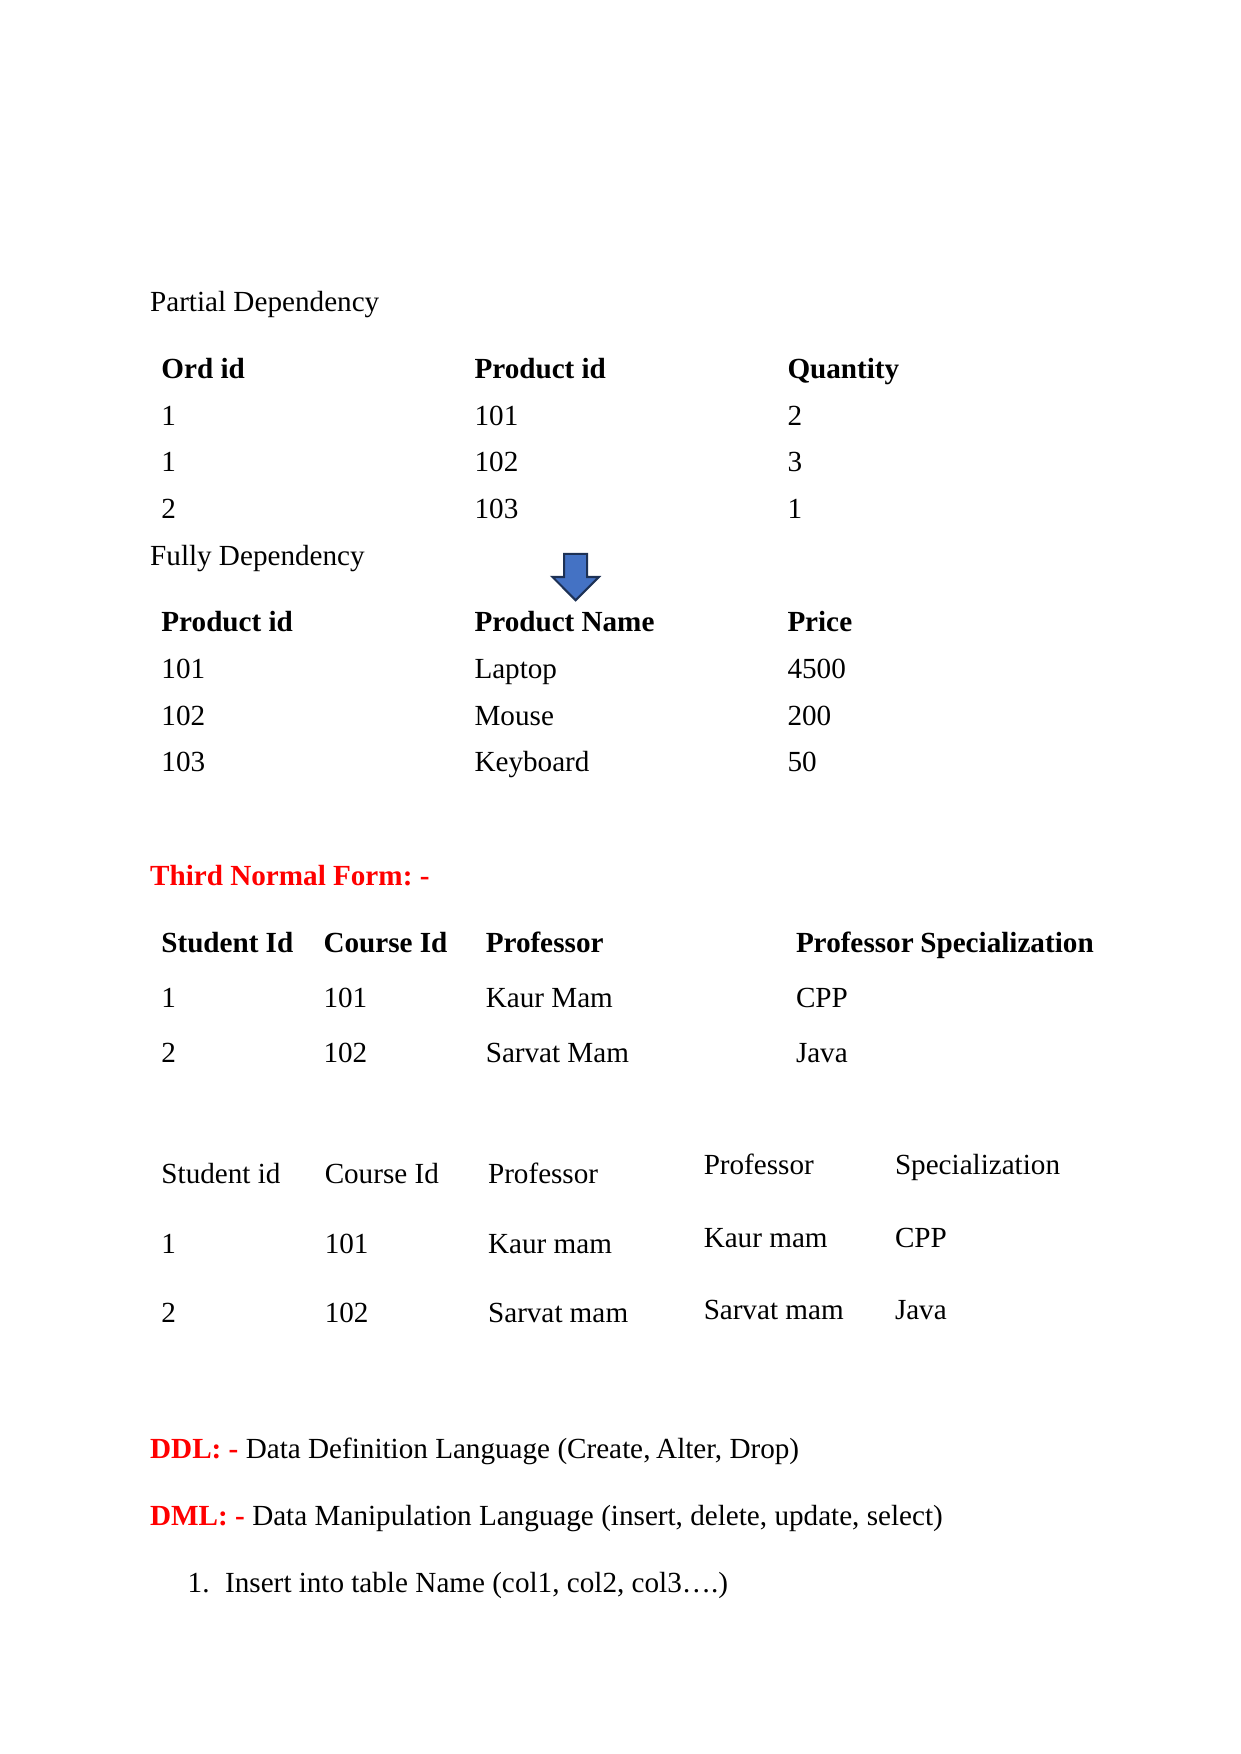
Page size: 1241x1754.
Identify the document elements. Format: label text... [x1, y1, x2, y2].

table_cell 101 [463, 398, 776, 444]
table_cell 1 [150, 444, 463, 491]
table_cell 102 [150, 698, 463, 744]
table_cell 1 [776, 491, 1089, 538]
table_header Product id [463, 351, 776, 398]
text Fully Dependency [150, 538, 1090, 571]
table_cell 103 [463, 491, 776, 538]
table_header Product id [150, 605, 463, 651]
table_cell 2 [150, 491, 463, 538]
table_cell 101 [150, 651, 463, 698]
table_cell 2 [150, 1295, 313, 1364]
table_header Student id [150, 1157, 313, 1226]
table_cell 102 [463, 444, 776, 491]
table_header Student Id [150, 925, 312, 980]
table_header Ord id [150, 351, 463, 398]
table_cell 2 [776, 398, 1089, 444]
list Insert into table Name (col1, col2, col3….) [187, 1565, 1090, 1599]
table_cell Sarvat mam [477, 1295, 640, 1364]
table_cell Sarvat Mam [474, 1035, 784, 1089]
table_cell CPP [884, 1220, 1071, 1292]
text Partial Dependency [150, 284, 1090, 317]
table_cell 1 [150, 1226, 313, 1295]
table_header Professor [692, 1148, 883, 1220]
text Third Normal Form: - [150, 858, 1090, 892]
table_cell Java [884, 1293, 1071, 1365]
table_cell 2 [150, 1035, 312, 1089]
table_cell Kaur Mam [474, 980, 784, 1035]
table_cell Sarvat mam [692, 1293, 883, 1365]
table_header Quantity [776, 351, 1089, 398]
table_header Professor [474, 925, 784, 980]
text DML: - Data Manipulation Language (insert, delete, update, select) [150, 1498, 1090, 1532]
table_cell 1 [150, 398, 463, 444]
table_cell 200 [776, 698, 1089, 744]
table_cell Keyboard [463, 745, 776, 791]
text DDL: - Data Definition Language (Create, Alter, Drop) [150, 1431, 1090, 1465]
table_cell Kaur mam [477, 1226, 640, 1295]
table_header Professor Specialization [785, 925, 1138, 980]
table_cell Kaur mam [692, 1220, 883, 1292]
table_header Course Id [312, 925, 474, 980]
table_cell 1 [150, 980, 312, 1035]
table_header Price [776, 605, 1089, 651]
table_cell CPP [785, 980, 1138, 1035]
table_header Specialization [884, 1148, 1071, 1220]
table_cell Java [785, 1035, 1138, 1089]
table_header Professor [477, 1157, 640, 1226]
table_cell 102 [312, 1035, 474, 1089]
table_cell 102 [313, 1295, 477, 1364]
table_cell 3 [776, 444, 1089, 491]
table_cell 50 [776, 745, 1089, 791]
table_cell 4500 [776, 651, 1089, 698]
table_cell 103 [150, 745, 463, 791]
table_cell Laptop [463, 651, 776, 698]
table_header Product Name [463, 605, 776, 651]
table_cell Mouse [463, 698, 776, 744]
table_header Course Id [313, 1157, 477, 1226]
table_cell 101 [313, 1226, 477, 1295]
table_cell 101 [312, 980, 474, 1035]
